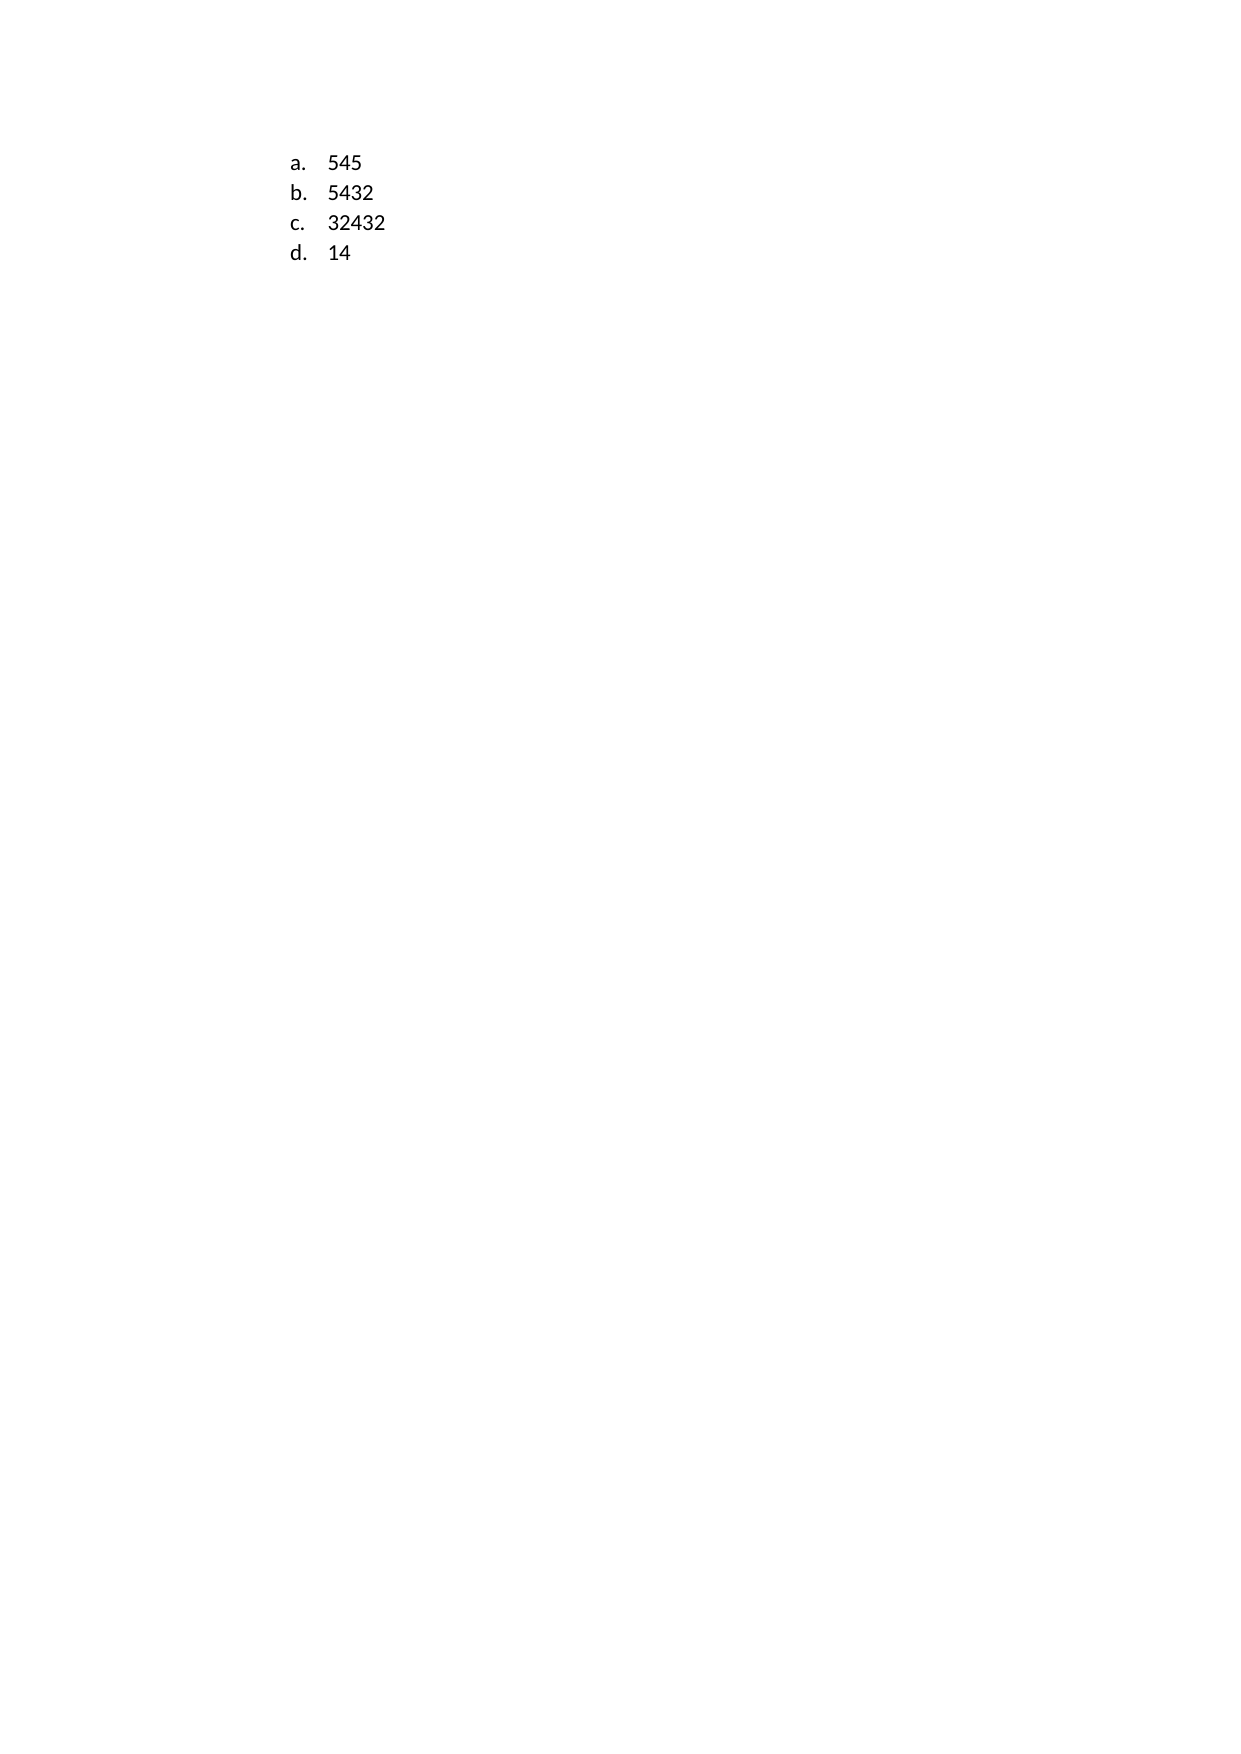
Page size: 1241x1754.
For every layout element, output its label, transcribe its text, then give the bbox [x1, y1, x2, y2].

list 14 [290, 238, 1063, 266]
list 5432 [290, 178, 1063, 206]
list 32432 [290, 208, 1063, 236]
list 545 [290, 148, 1063, 176]
